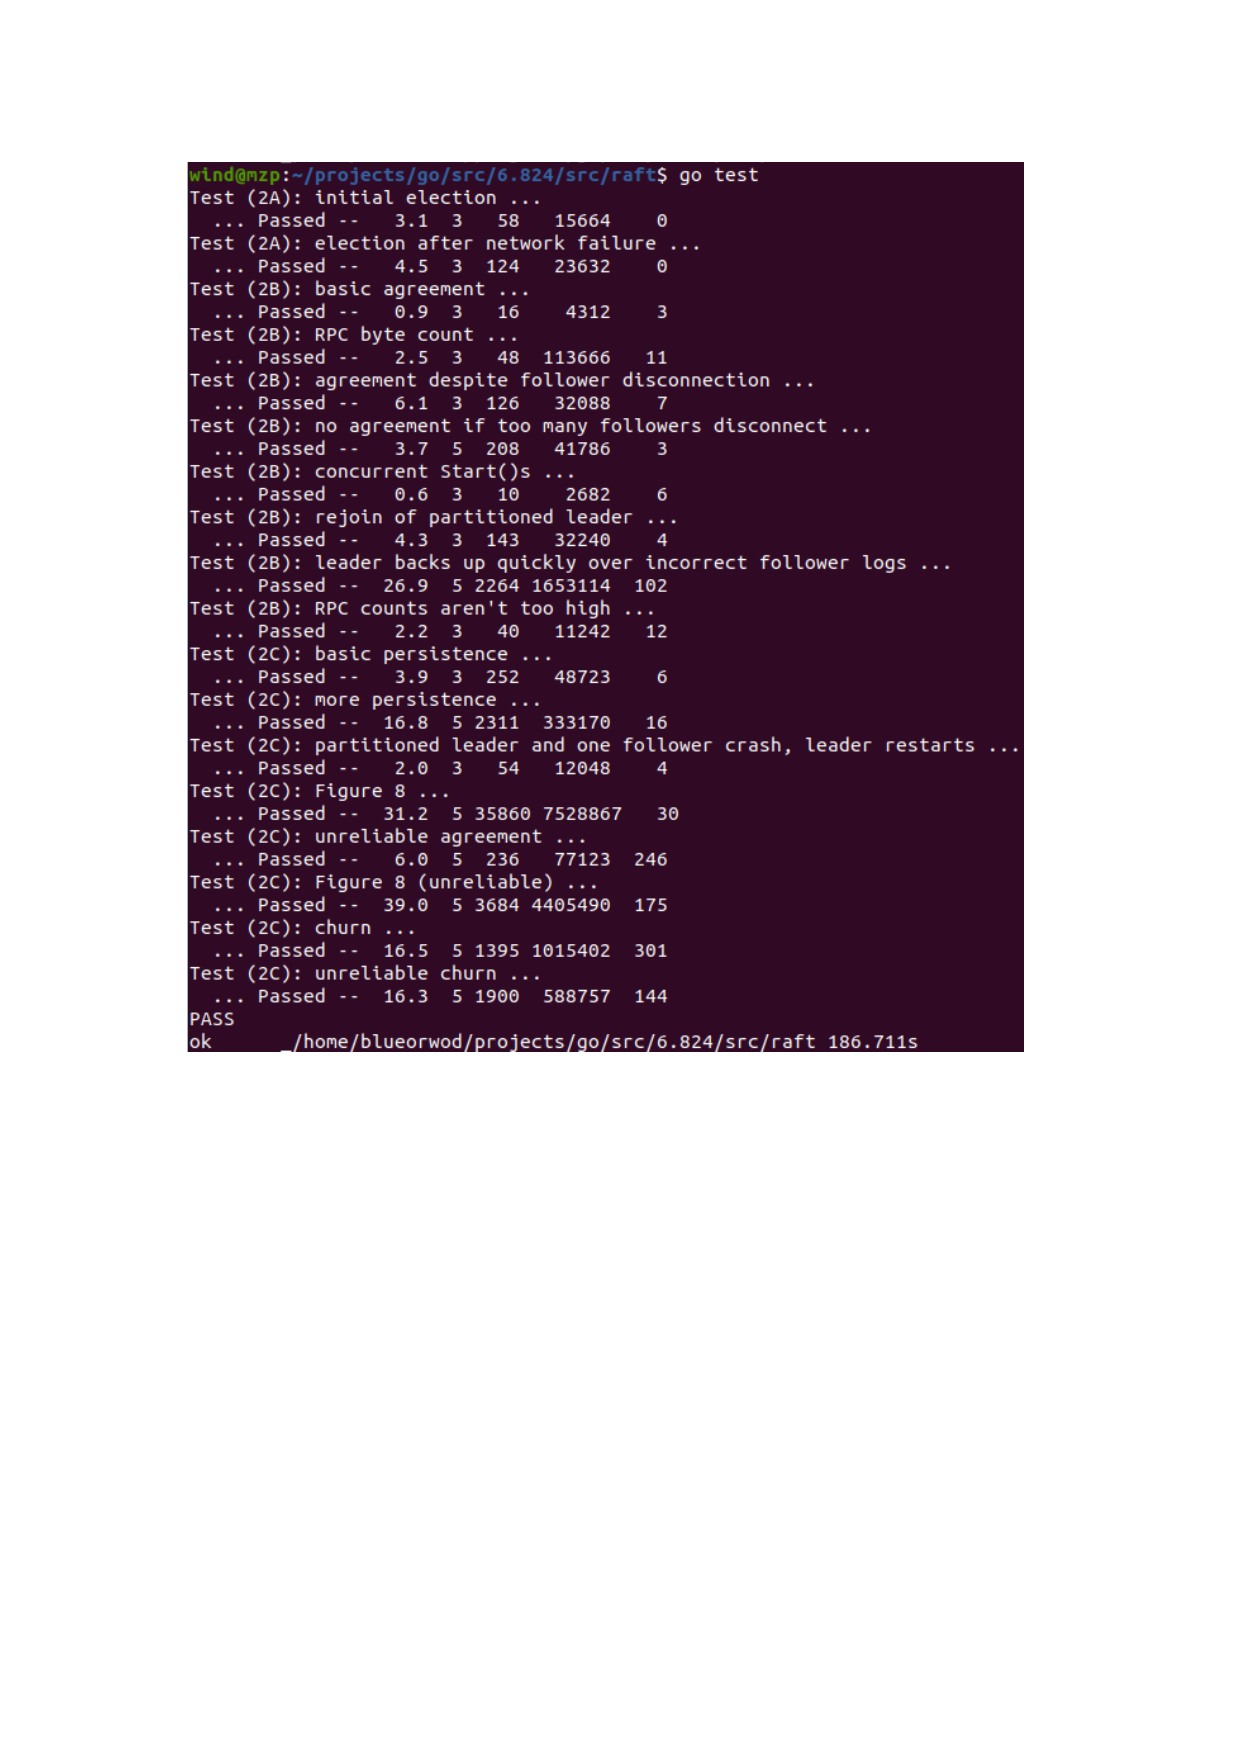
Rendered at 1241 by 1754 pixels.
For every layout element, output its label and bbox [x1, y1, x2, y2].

picture [187, 162, 1024, 1052]
